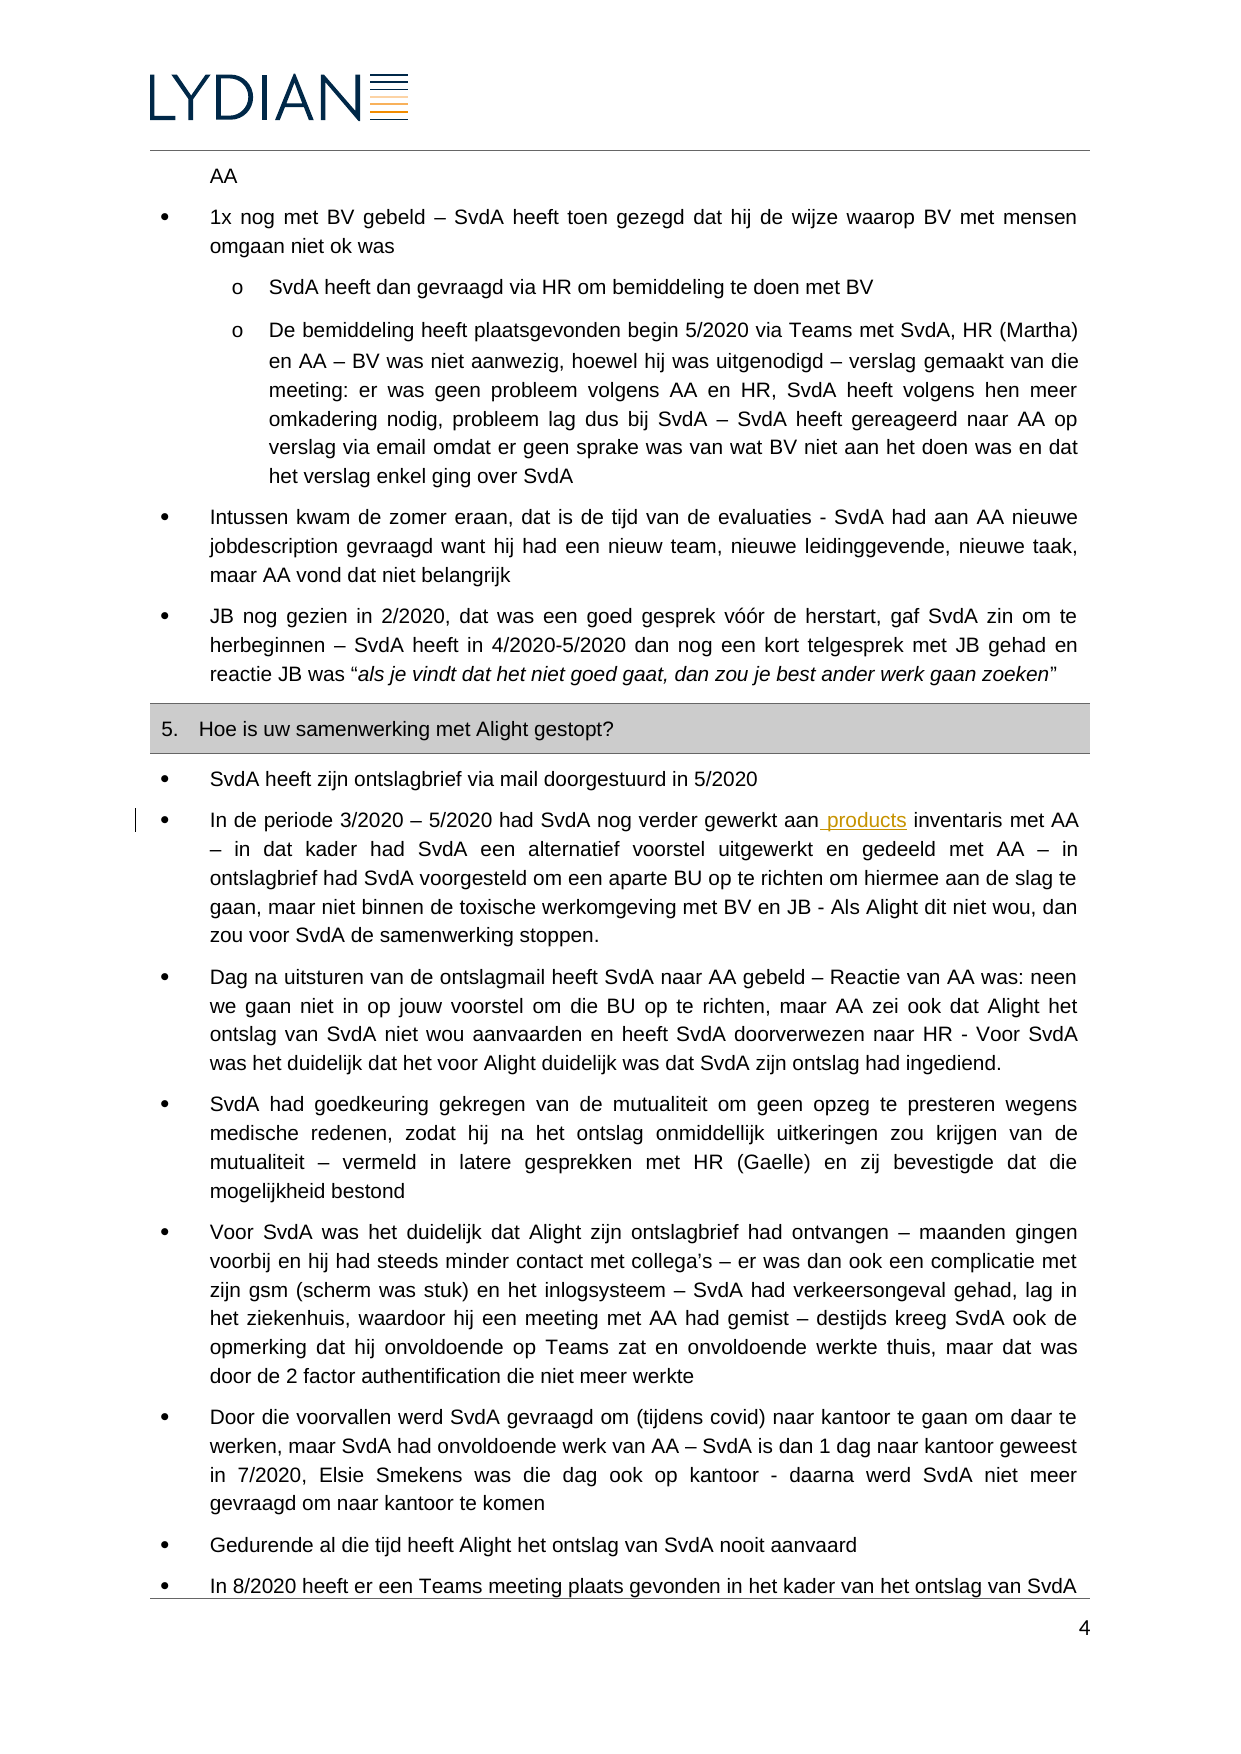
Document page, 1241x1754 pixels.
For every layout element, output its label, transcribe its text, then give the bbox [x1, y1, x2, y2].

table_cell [150, 151, 1090, 703]
table_cell Hoe is uw samenwerking met Alight gestopt? [150, 704, 1090, 753]
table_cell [150, 754, 1090, 1598]
